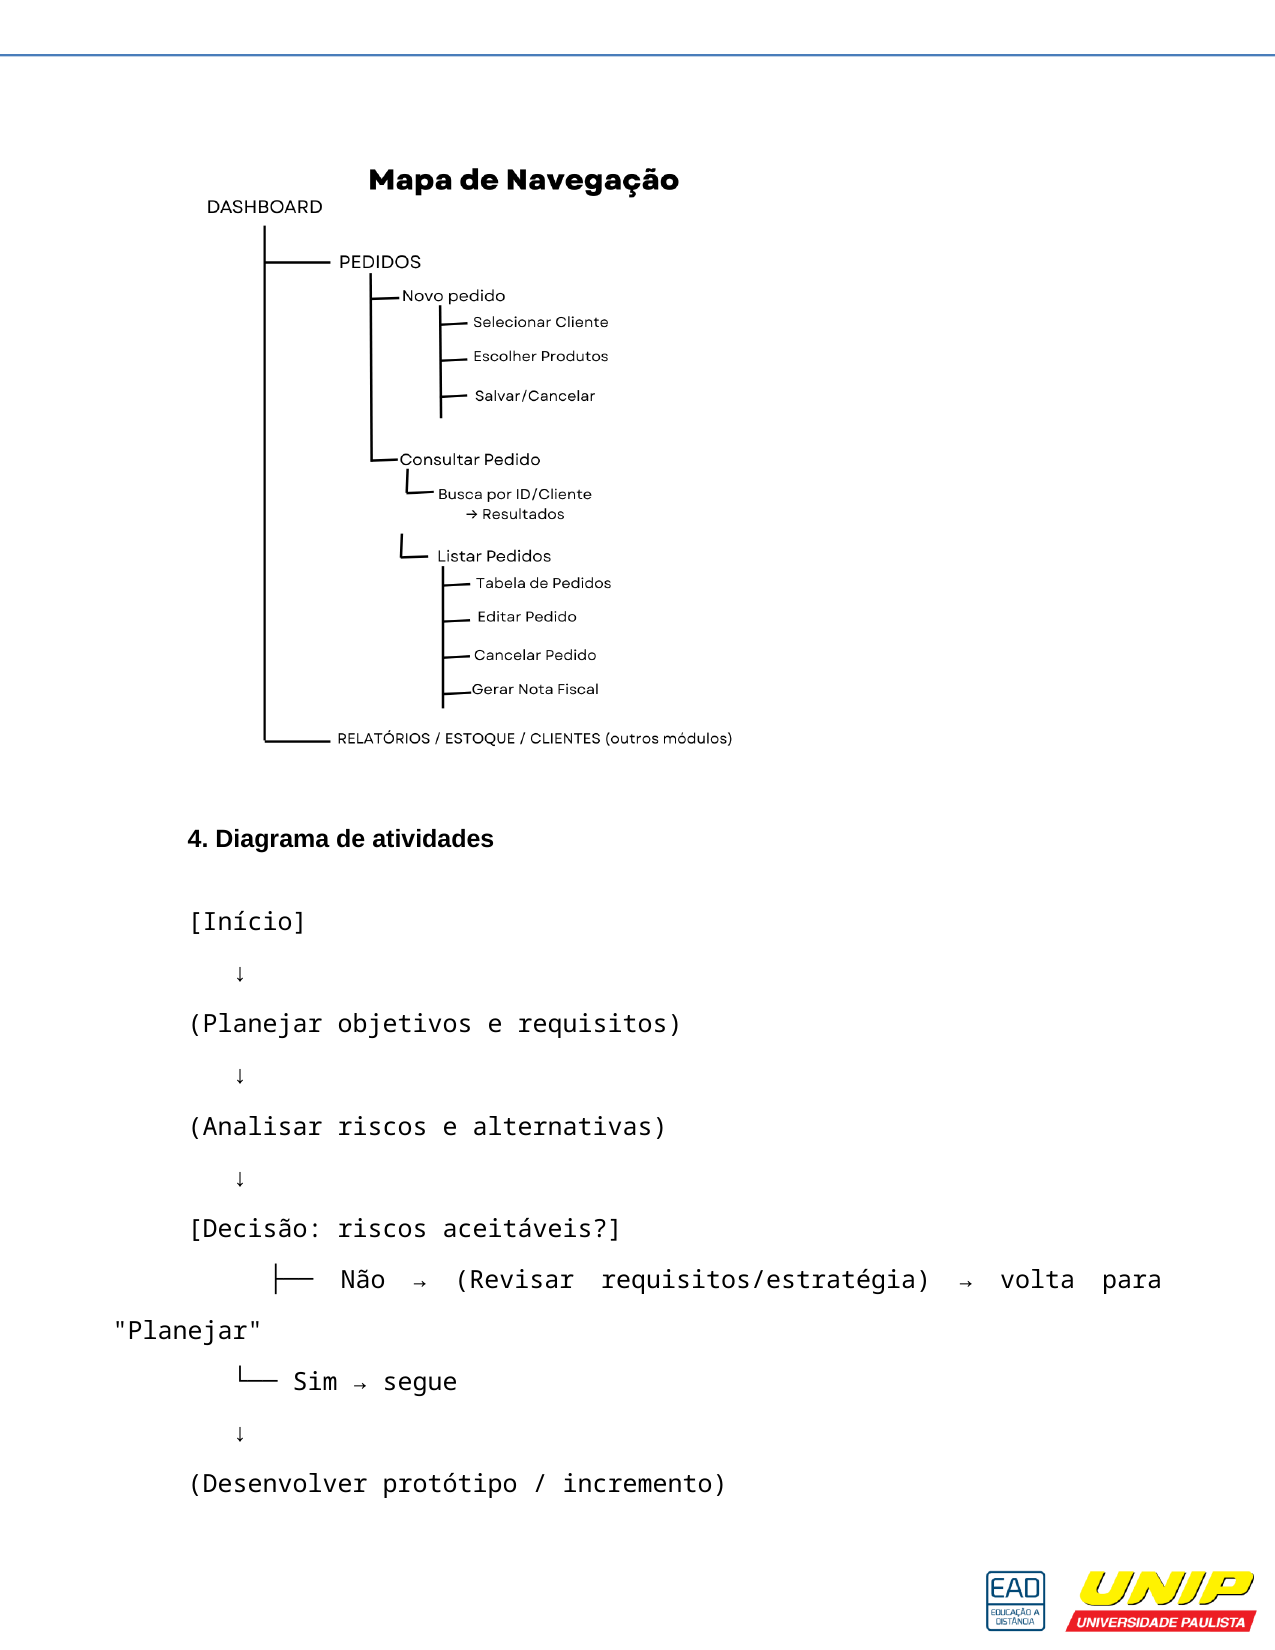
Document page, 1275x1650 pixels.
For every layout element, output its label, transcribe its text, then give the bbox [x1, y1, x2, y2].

text └── Sim → segue [112, 1363, 1162, 1397]
picture [187, 139, 774, 787]
text ↓ [112, 1057, 1162, 1091]
text ↓ [112, 1414, 1162, 1448]
picture [985, 1570, 1257, 1632]
text (Planejar objetivos e requisitos) [112, 1006, 1162, 1040]
text [Decisão: riscos aceitáveis?] [112, 1210, 1162, 1244]
text 4. Diagrama de atividades [112, 824, 1162, 853]
text ├── Não → (Revisar requisitos/estratégia) → volta para "Planejar" [112, 1261, 1162, 1346]
text (Analisar riscos e alternativas) [112, 1108, 1162, 1142]
text (Desenvolver protótipo / incremento) [112, 1466, 1162, 1499]
text [Início] [112, 904, 1162, 938]
text ↓ [112, 955, 1162, 989]
text ↓ [112, 1159, 1162, 1193]
